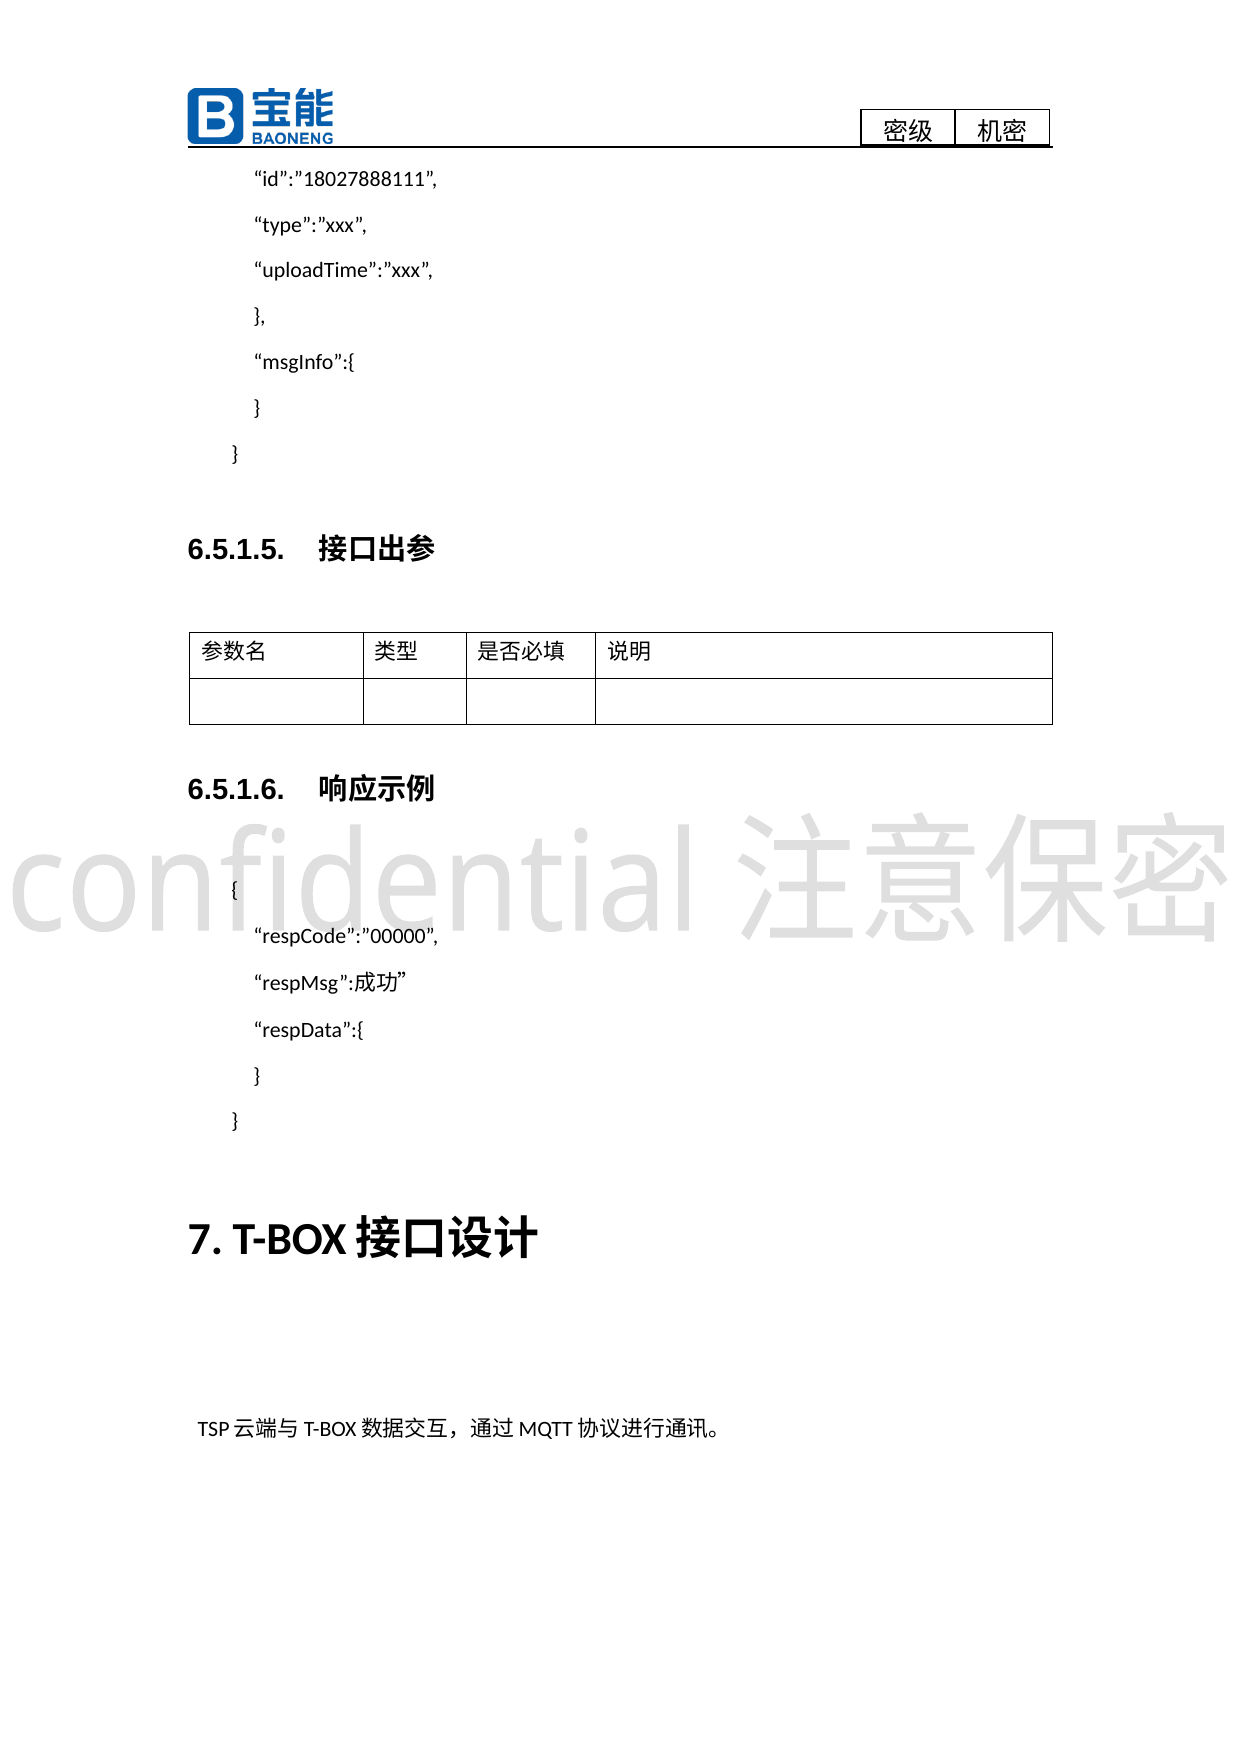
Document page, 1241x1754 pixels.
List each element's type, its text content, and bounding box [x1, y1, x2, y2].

table_header 是否必填 [467, 633, 595, 678]
table_cell [596, 679, 1052, 724]
table_cell [364, 679, 466, 724]
text “uploadTime”:”xxx”, [187, 254, 1053, 286]
picture [187, 88, 333, 144]
table_cell [467, 679, 595, 724]
text “msgInfo”:{ [187, 345, 1053, 378]
text “id”:”18027888111”, [187, 162, 1053, 194]
subtitle T-BOX接口设计 [187, 1186, 1053, 1283]
text TSP云端与T-BOX数据交互，通过MQTT协议进行通讯。 [187, 1411, 1053, 1443]
text } [187, 437, 1053, 469]
text } [187, 391, 1053, 424]
text “respCode”:”00000”, [187, 919, 1053, 951]
text “respMsg”:成功” [187, 965, 1053, 997]
text “type”:”xxx”, [187, 208, 1053, 240]
text } [187, 1105, 1053, 1137]
text “respData”:{ [187, 1013, 1053, 1046]
subtitle 接口出参 [187, 514, 1053, 579]
text } [187, 1059, 1053, 1091]
text { [187, 873, 1053, 906]
table_header 类型 [364, 633, 466, 678]
table_header 说明 [596, 633, 1052, 678]
text }, [187, 299, 1053, 332]
subtitle 响应示例 [187, 754, 1053, 819]
table_cell [190, 679, 363, 724]
table_header 参数名 [190, 633, 363, 678]
